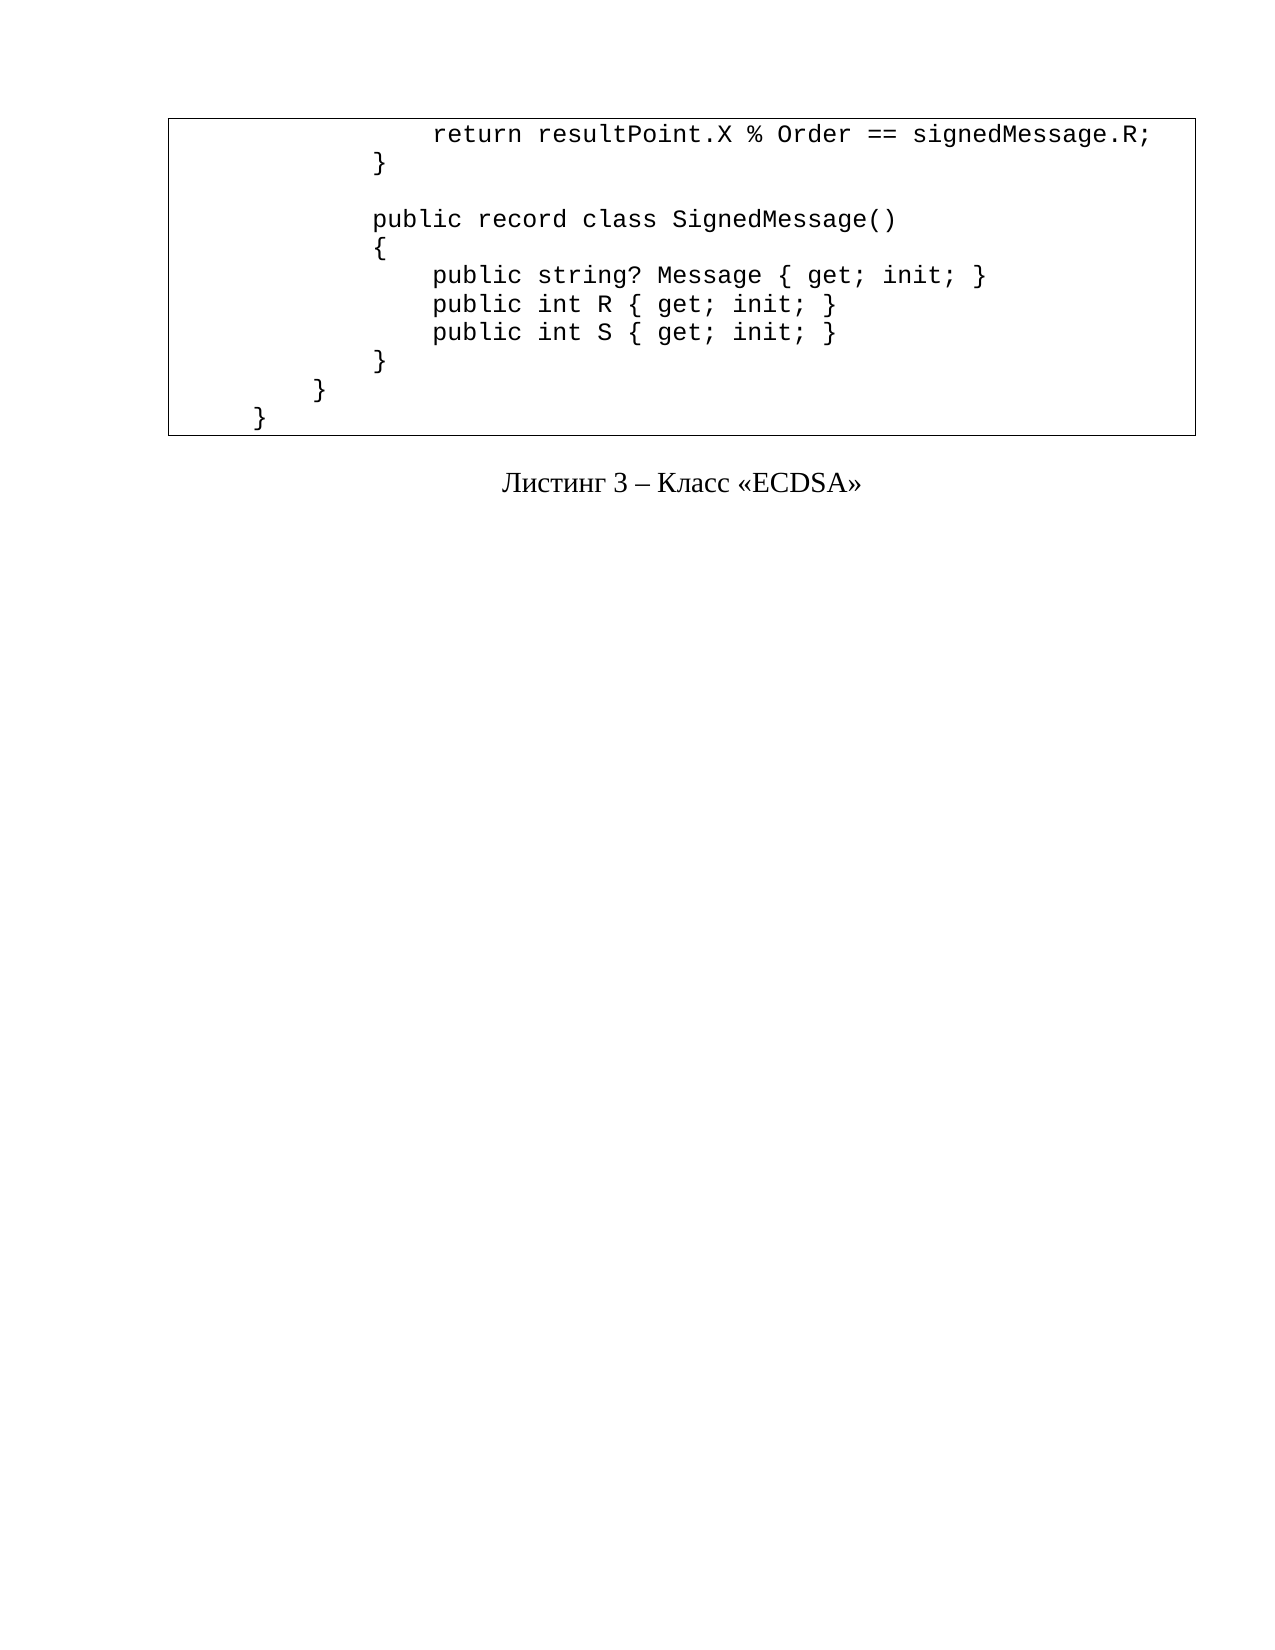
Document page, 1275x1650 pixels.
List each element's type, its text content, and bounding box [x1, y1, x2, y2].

text } [177, 376, 1186, 401]
text public int R { get; init; } [177, 291, 1186, 319]
text } [169, 401, 1195, 435]
text { [177, 234, 1186, 263]
text public record class SignedMessage() [177, 206, 1186, 234]
text return resultPoint.X % Order == signedMessage.R; [169, 119, 1195, 149]
text public int S { get; init; } [177, 319, 1186, 348]
text Листинг 3 – Класс «ECDSA» [177, 465, 1186, 499]
text } [177, 348, 1186, 376]
text } [177, 149, 1186, 178]
text public string? Message { get; init; } [177, 263, 1186, 291]
